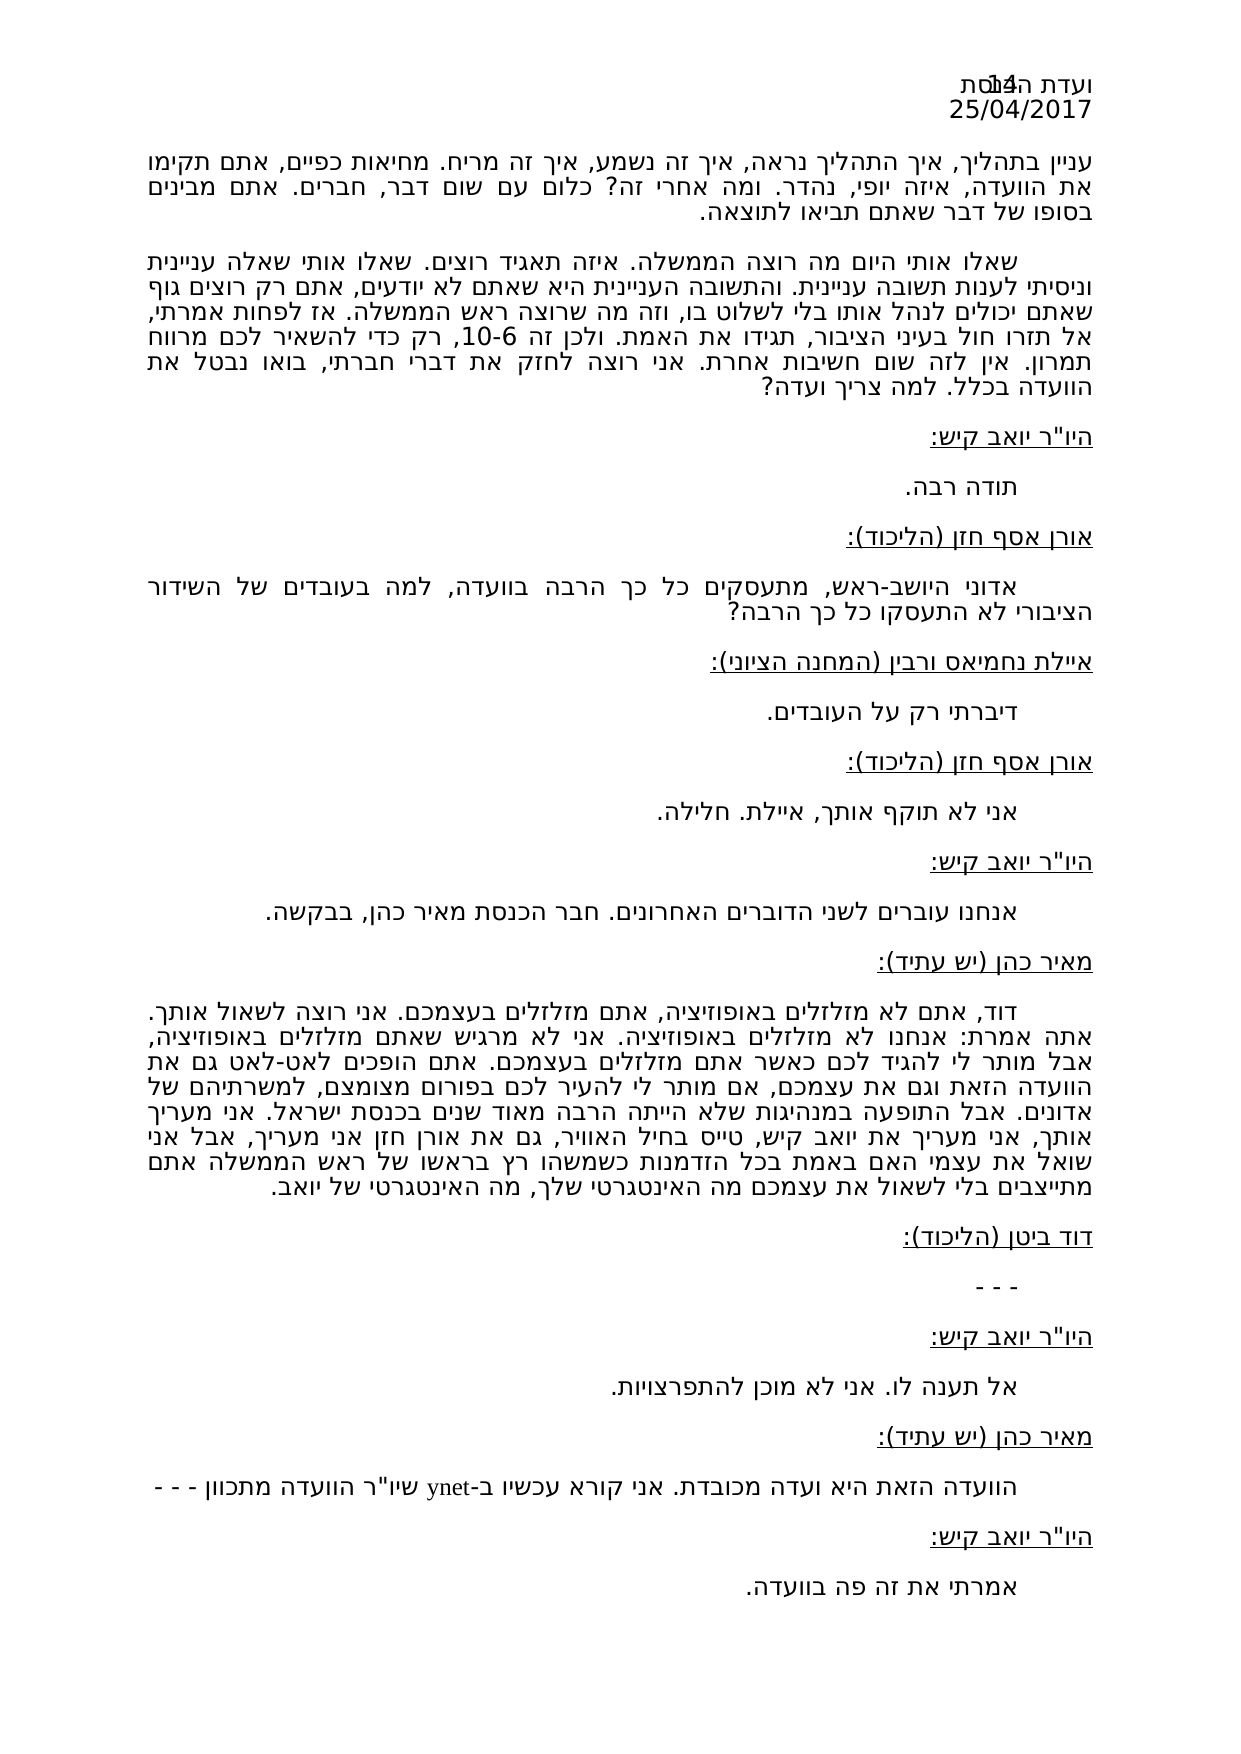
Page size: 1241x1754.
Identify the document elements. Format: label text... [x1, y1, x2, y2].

text - - - [147, 1275, 1093, 1300]
text אמרתי את זה פה בוועדה. [147, 1575, 1093, 1600]
text דיברתי רק על העובדים. [147, 700, 1093, 725]
text היו"ר יואב קיש: [147, 425, 1093, 450]
text אורן אסף חזן (הליכוד): [147, 750, 1093, 775]
text אנחנו עוברים לשני הדוברים האחרונים. חבר הכנסת מאיר כהן, בבקשה. [147, 900, 1093, 925]
text מאיר כהן (יש עתיד): [147, 1425, 1093, 1450]
text תודה רבה. [147, 475, 1093, 500]
text אני לא תוקף אותך, איילת. חלילה. [147, 800, 1093, 825]
text היו"ר יואב קיש: [147, 850, 1093, 875]
text איילת נחמיאס ורבין (המחנה הציוני): [147, 650, 1093, 675]
text מאיר כהן (יש עתיד): [147, 950, 1093, 975]
text אל תענה לו. אני לא מוכן להתפרצויות. [147, 1375, 1093, 1400]
text שאלו אותי היום מה רוצה הממשלה. איזה תאגיד רוצים. שאלו אותי שאלה עניינית וניסיתי לענות תשובה עניינית. והתשובה העניינית היא שאתם לא יודעים, אתם רק רוצים גוף שאתם יכולים לנהל אותו בלי לשלוט בו, וזה מה שרוצה ראש הממשלה. אז לפחות אמרתי, אל תזרו חול בעיני הציבור, תגידו את האמת. ולכן זה 10-6, רק כדי להשאיר לכם מרווח תמרון. אין לזה שום חשיבות אחרת. אני רוצה לחזק את דברי חברתי, בואו נבטל את הוועדה בכלל. למה צריך ועדה? [147, 250, 1093, 400]
text אורן אסף חזן (הליכוד): [147, 525, 1093, 550]
text היו"ר יואב קיש: [147, 1525, 1093, 1550]
text היו"ר יואב קיש: [147, 1325, 1093, 1350]
text דוד, אתם לא מזלזלים באופוזיציה, אתם מזלזלים בעצמכם. אני רוצה לשאול אותך. אתה אמרת: אנחנו לא מזלזלים באופוזיציה. אני לא מרגיש שאתם מזלזלים באופוזיציה, אבל מותר לי להגיד לכם כאשר אתם מזלזלים בעצמכם. אתם הופכים לאט-לאט גם את הוועדה הזאת וגם את עצמכם, אם מותר לי להעיר לכם בפורום מצומצם, למשרתיהם של אדונים. אבל התופעה במנהיגות שלא הייתה הרבה מאוד שנים בכנסת ישראל. אני מעריך אותך, אני מעריך את יואב קיש, טייס בחיל האוויר, גם את אורן חזן אני מעריך, אבל אני שואל את עצמי האם באמת בכל הזדמנות כשמשהו רץ בראשו של ראש הממשלה אתם מתייצבים בלי לשאול את עצמכם מה האינטגרטי שלך, מה האינטגרטי של יואב. [147, 1000, 1093, 1200]
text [147, 150, 1093, 225]
text הוועדה הזאת היא ועדה מכובדת. אני קורא עכשיו ב-ynet שיו"ר הוועדה מתכוון - - - [147, 1475, 1093, 1500]
text דוד ביטן (הליכוד): [147, 1225, 1093, 1250]
text אדוני היושב-ראש, מתעסקים כל כך הרבה בוועדה, למה בעובדים של השידור הציבורי לא התעסקו כל כך הרבה? [147, 575, 1093, 625]
